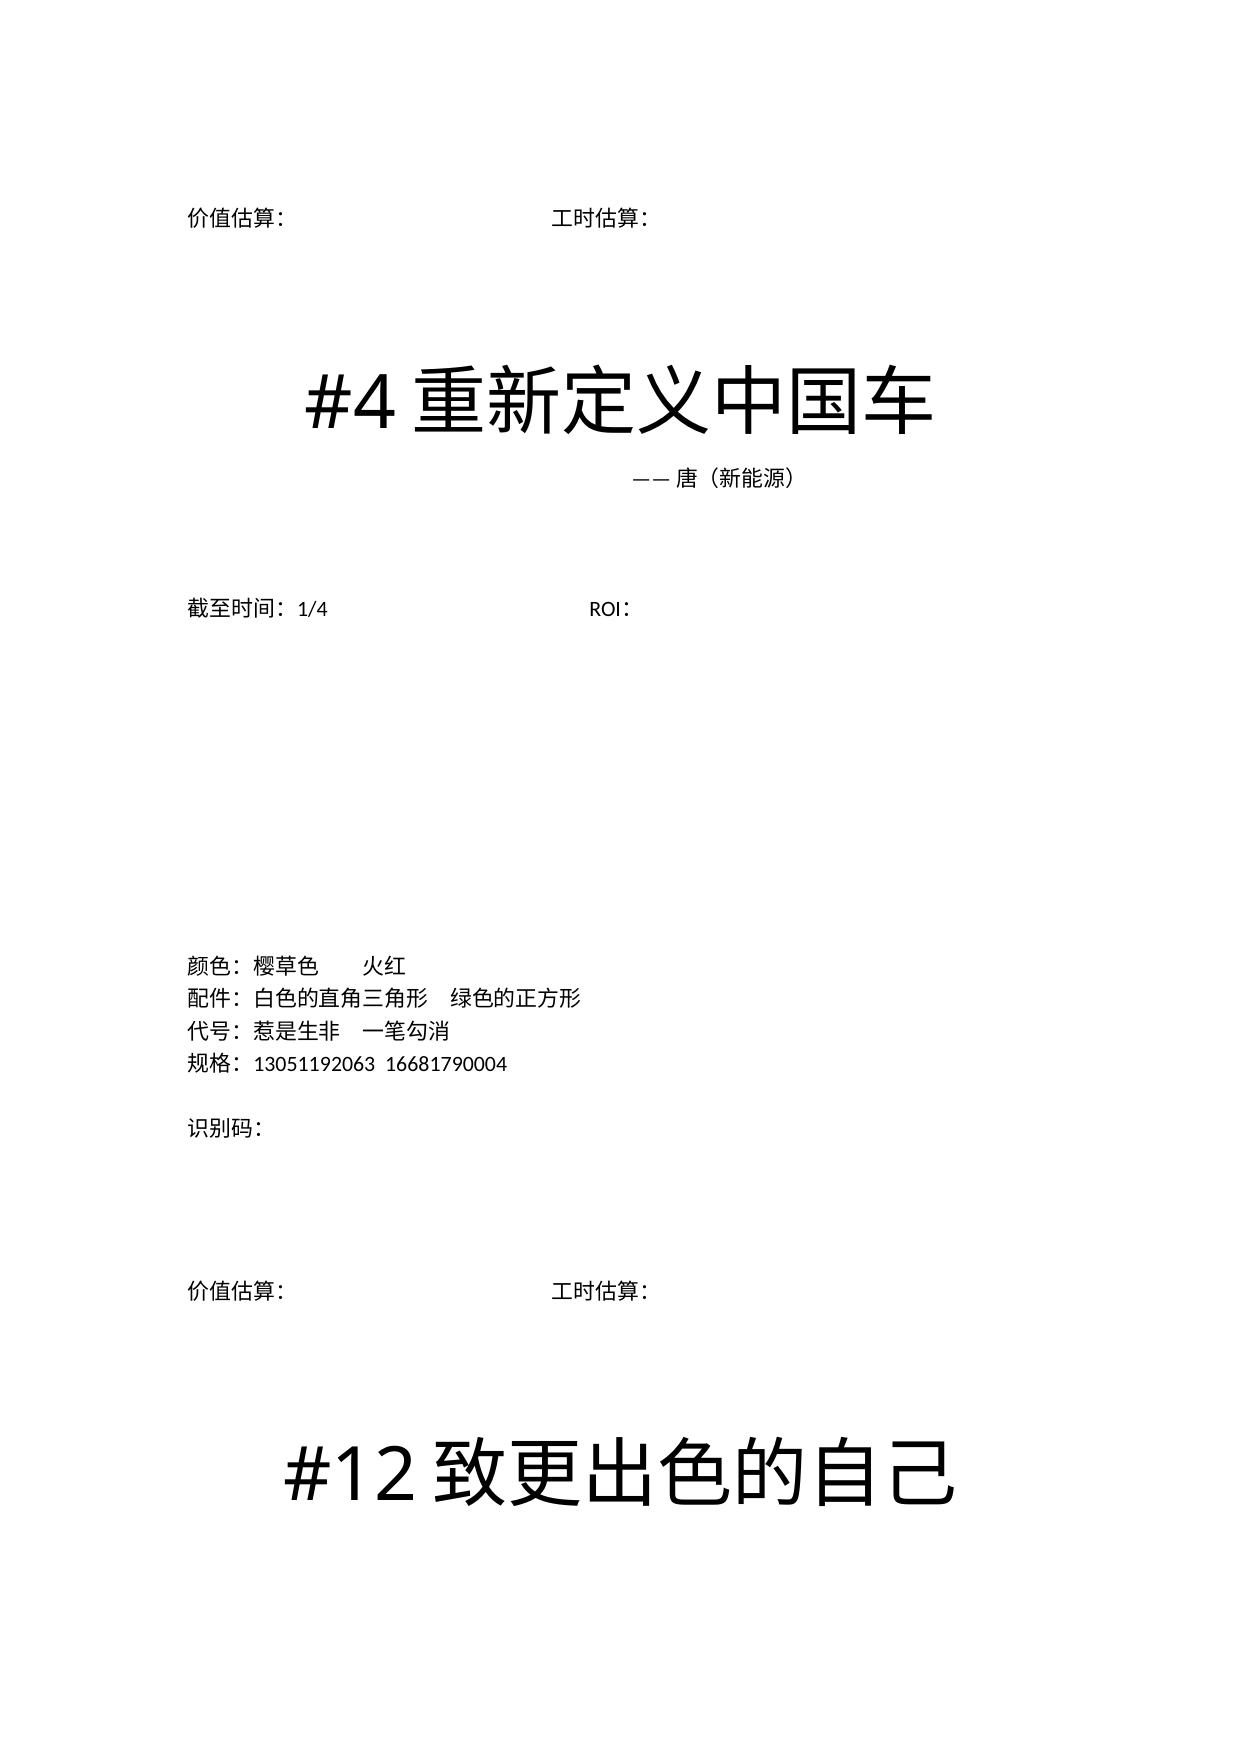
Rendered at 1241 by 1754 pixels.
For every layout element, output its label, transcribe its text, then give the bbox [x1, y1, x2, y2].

text 颜色：樱草色 火红 [187, 948, 1053, 981]
text #4重新定义中国车 [187, 331, 1053, 461]
text 代号：惹是生非 一笔勾消 [187, 1013, 1053, 1046]
text 配件：白色的直角三角形 绿色的正方形 [187, 981, 1053, 1013]
text 规格：13051192063 16681790004 [187, 1046, 1053, 1078]
text —— 唐（新能源） [187, 461, 1053, 493]
text 价值估算： 工时估算： [187, 201, 1053, 233]
text #12致更出色的自己 [187, 1403, 1053, 1533]
text 识别码： [187, 1111, 1053, 1143]
text 截至时间：1/4 ROI： [187, 591, 1053, 623]
text 价值估算： 工时估算： [187, 1273, 1053, 1306]
